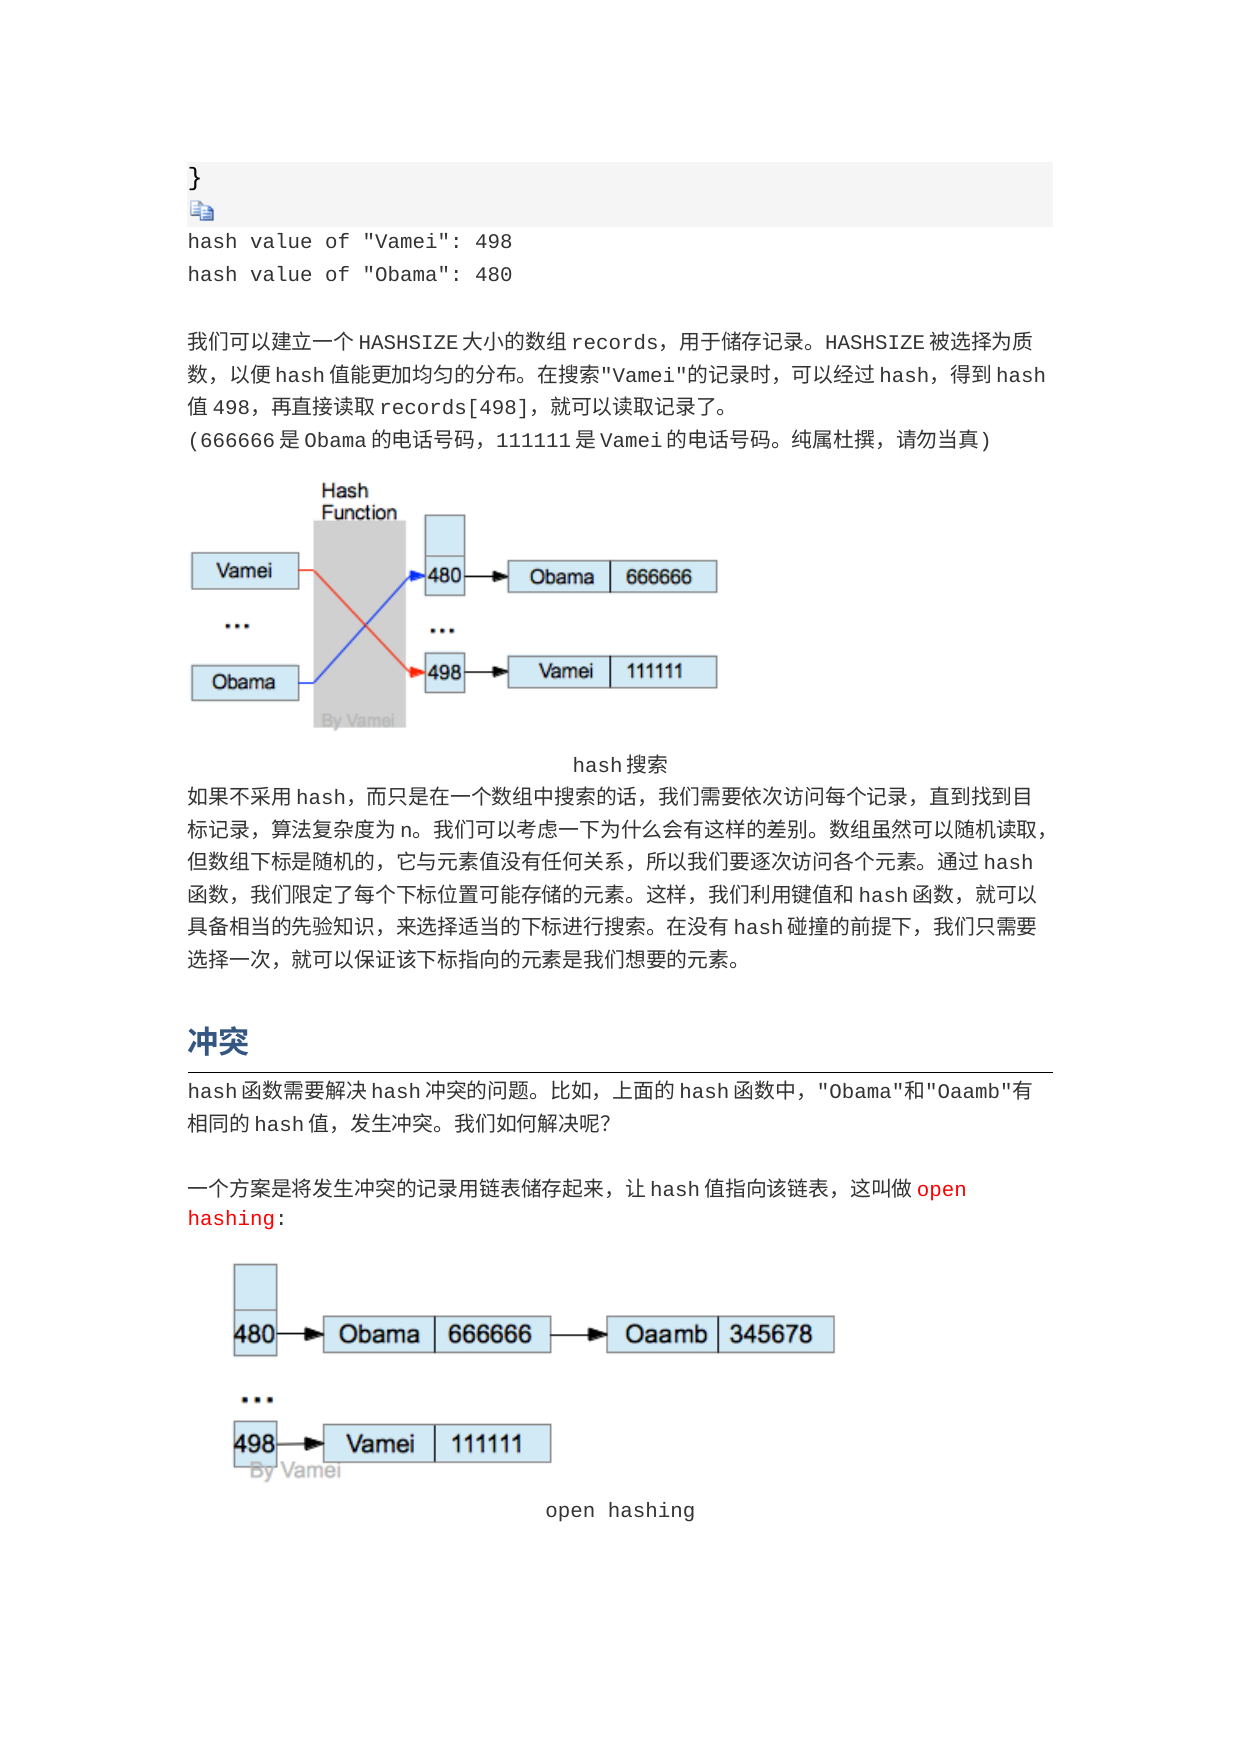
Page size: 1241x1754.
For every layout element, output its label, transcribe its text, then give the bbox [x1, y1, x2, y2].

text hash value of "Vamei": 498 [187, 227, 1053, 259]
text hash搜索 [187, 747, 1053, 779]
text 一个方案是将发生冲突的记录用链表储存起来，让hash值指向该链表，这叫做open hashing: [187, 1171, 1053, 1236]
text 如果不采用hash，而只是在一个数组中搜索的话，我们需要依次访问每个记录，直到找到目标记录，算法复杂度为n。我们可以考虑一下为什么会有这样的差别。数组虽然可以随机读取，但数组下标是随机的，它与元素值没有任何关系，所以我们要逐次访问各个元素。通过hash函数，我们限定了每个下标位置可能存储的元素。这样，我们利用键值和hash函数，就可以具备相当的先验知识，来选择适当的下标进行搜索。在没有hash碰撞的前提下，我们只需要选择一次，就可以保证该下标指向的元素是我们想要的元素。 [187, 779, 1053, 974]
text hash value of "Obama": 480 [187, 259, 1053, 292]
subtitle 冲突 [187, 1007, 1053, 1073]
text 我们可以建立一个HASHSIZE大小的数组records，用于储存记录。HASHSIZE被选择为质数，以便hash值能更加均匀的分布。在搜索"Vamei"的记录时，可以经过hash，得到hash值498，再直接读取records[498]，就可以读取记录了。 [187, 324, 1053, 422]
text (666666是Obama的电话号码，111111是Vamei的电话号码。纯属杜撰，请勿当真) [187, 422, 1053, 454]
text open hashing [187, 1496, 1053, 1528]
picture [187, 194, 219, 226]
text hash函数需要解决hash冲突的问题。比如，上面的hash函数中，"Obama"和"Oaamb"有相同的hash值，发生冲突。我们如何解决呢？ [187, 1073, 1053, 1138]
text } [187, 162, 1053, 194]
picture [187, 1239, 857, 1493]
picture [187, 463, 724, 739]
